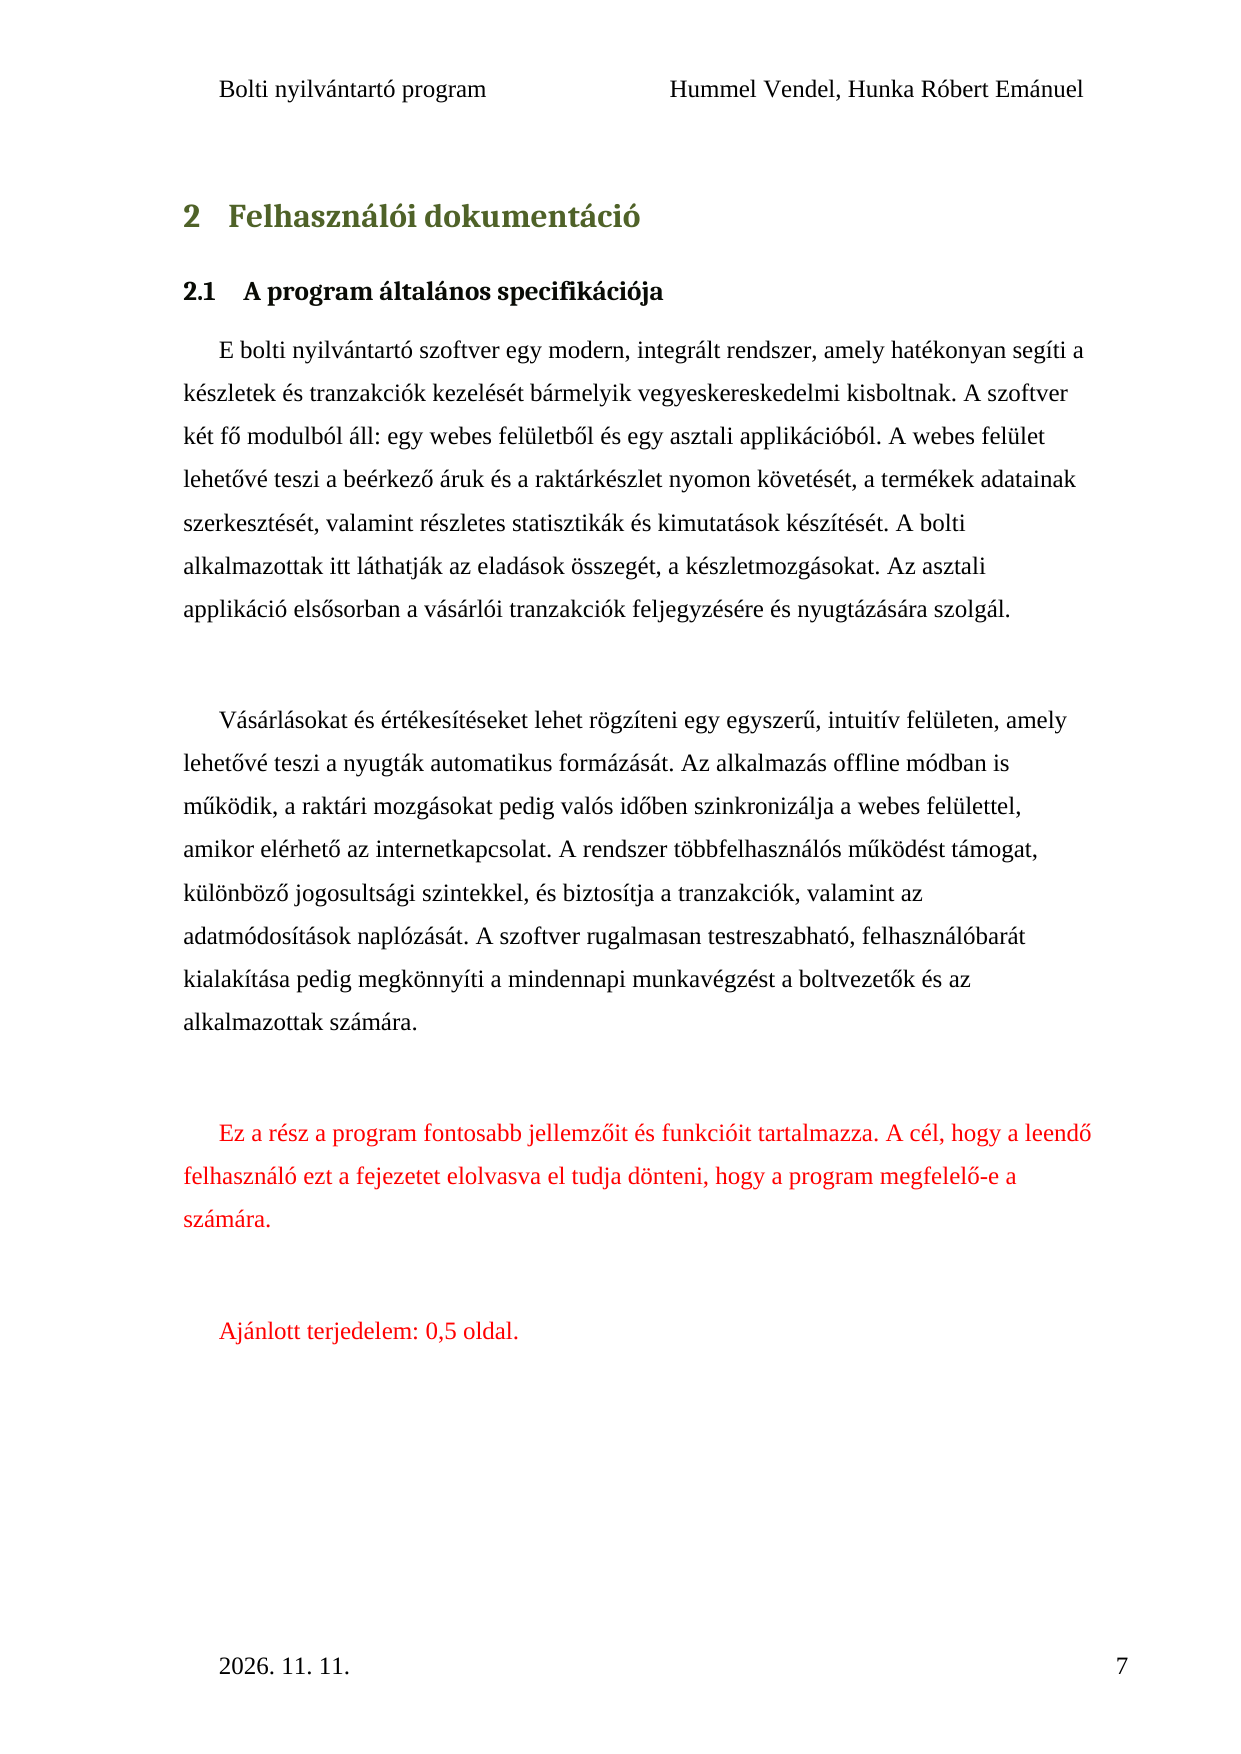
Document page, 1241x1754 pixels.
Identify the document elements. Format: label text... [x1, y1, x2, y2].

text E bolti nyilvántartó szoftver egy modern, integrált rendszer, amely hatékonyan segíti a készletek és tranzakciók kezelését bármelyik vegyeskereskedelmi kisboltnak. A szoftver két fő modulból áll: egy webes felületből és egy asztali applikációból. A webes felület lehetővé teszi a beérkező áruk és a raktárkészlet nyomon követését, a termékek adatainak szerkesztését, valamint részletes statisztikák és kimutatások készítését. A bolti alkalmazottak itt láthatják az eladások összegét, a készletmozgásokat. Az asztali applikáció elsősorban a vásárlói tranzakciók feljegyzésére és nyugtázására szolgál. [183, 335, 1092, 623]
text Vásárlásokat és értékesítéseket lehet rögzíteni egy egyszerű, intuitív felületen, amely lehetővé teszi a nyugták automatikus formázását. Az alkalmazás offline módban is működik, a raktári mozgásokat pedig valós időben szinkronizálja a webes felülettel, amikor elérhető az internetkapcsolat. A rendszer többfelhasználós működést támogat, különböző jogosultsági szintekkel, és biztosítja a tranzakciók, valamint az adatmódosítások naplózását. A szoftver rugalmasan testreszabható, felhasználóbarát kialakítása pedig megkönnyíti a mindennapi munkavégzést a boltvezetők és az alkalmazottak számára. [183, 705, 1092, 1036]
subtitle Felhasználói dokumentáció [183, 198, 1092, 236]
subtitle A program általános specifikációja [183, 276, 1092, 307]
text Ajánlott terjedelem: 0,5 oldal. [183, 1316, 1092, 1344]
text Ez a rész a program fontosabb jellemzőit és funkcióit tartalmazza. A cél, hogy a leendő felhasználó ezt a fejezetet elolvasva el tudja dönteni, hogy a program megfelelő-e a számára. [183, 1118, 1092, 1233]
